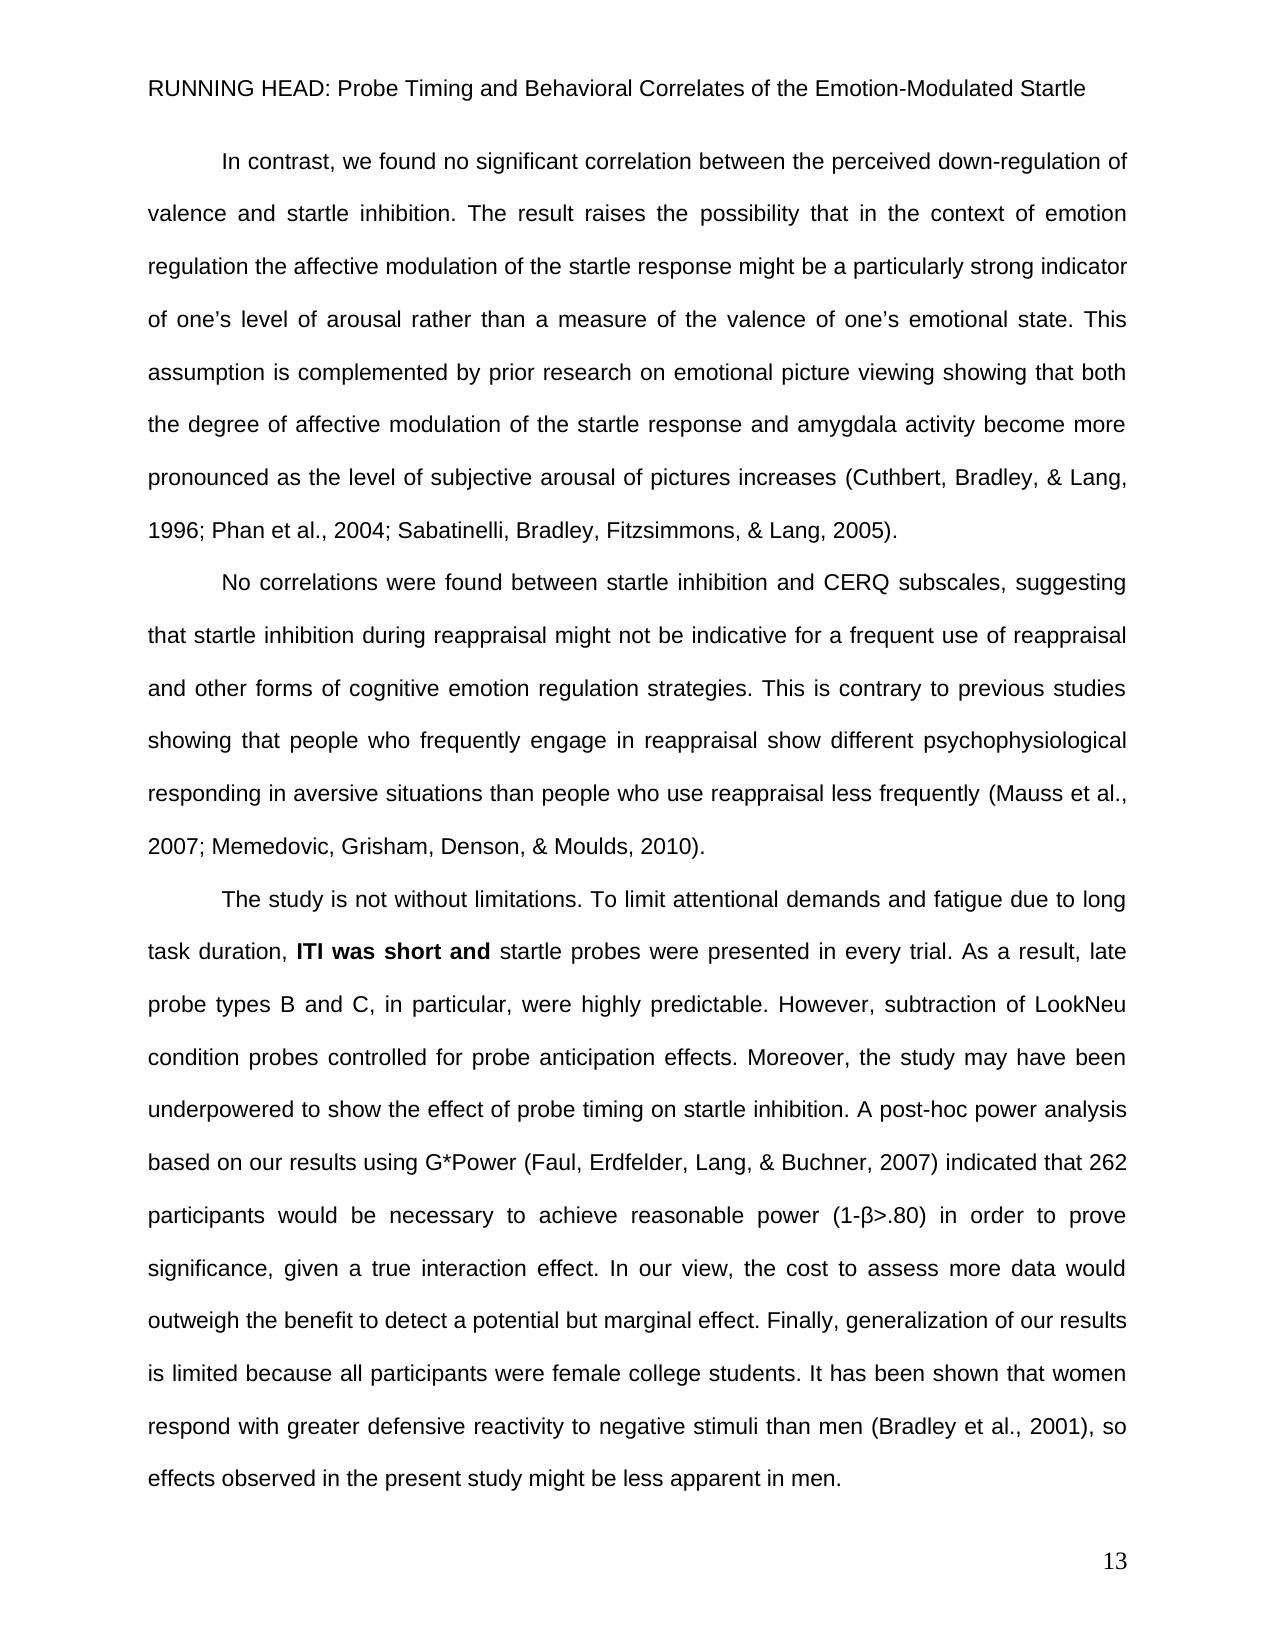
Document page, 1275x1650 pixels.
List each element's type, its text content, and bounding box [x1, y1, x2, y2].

text In contrast, we found no significant correlation between the perceived down-regulation of valence and startle inhibition. The result raises the possibility that in the context of emotion regulation the affective modulation of the startle response might be a particularly strong indicator of one’s level of arousal rather than a measure of the valence of one’s emotional state. This assumption is complemented by prior research on emotional picture viewing showing that both the degree of affective modulation of the startle response and amygdala activity become more pronounced as the level of subjective arousal of pictures increases (Cuthbert, Bradley, & Lang, 1996; Phan et al., 2004; Sabatinelli, Bradley, Fitzsimmons, & Lang, 2005). [148, 148, 1127, 543]
text No correlations were found between startle inhibition and CERQ subscales, suggesting that startle inhibition during reappraisal might not be indicative for a frequent use of reappraisal and other forms of cognitive emotion regulation strategies. This is contrary to previous studies showing that people who frequently engage in reappraisal show different psychophysiological responding in aversive situations than people who use reappraisal less frequently (Mauss et al., 2007; Memedovic, Grisham, Denson, & Moulds, 2010). [148, 569, 1127, 859]
text The study is not without limitations. To limit attentional demands and fatigue due to long task duration, ITI was short and startle probes were presented in every trial. As a result, late probe types B and C, in particular, were highly predictable. However, subtraction of LookNeu condition probes controlled for probe anticipation effects. Moreover, the study may have been underpowered to show the effect of probe timing on startle inhibition. A post-hoc power analysis based on our results using G*Power (Faul, Erdfelder, Lang, & Buchner, 2007) indicated that 262 participants would be necessary to achieve reasonable power (1-β>.80) in order to prove significance, given a true interaction effect. In our view, the cost to assess more data would outweigh the benefit to detect a potential but marginal effect. Finally, generalization of our results is limited because all participants were female college students. It has been shown that women respond with greater defensive reactivity to negative stimuli than men (Bradley et al., 2001), so effects observed in the present study might be less apparent in men. [148, 886, 1127, 1492]
